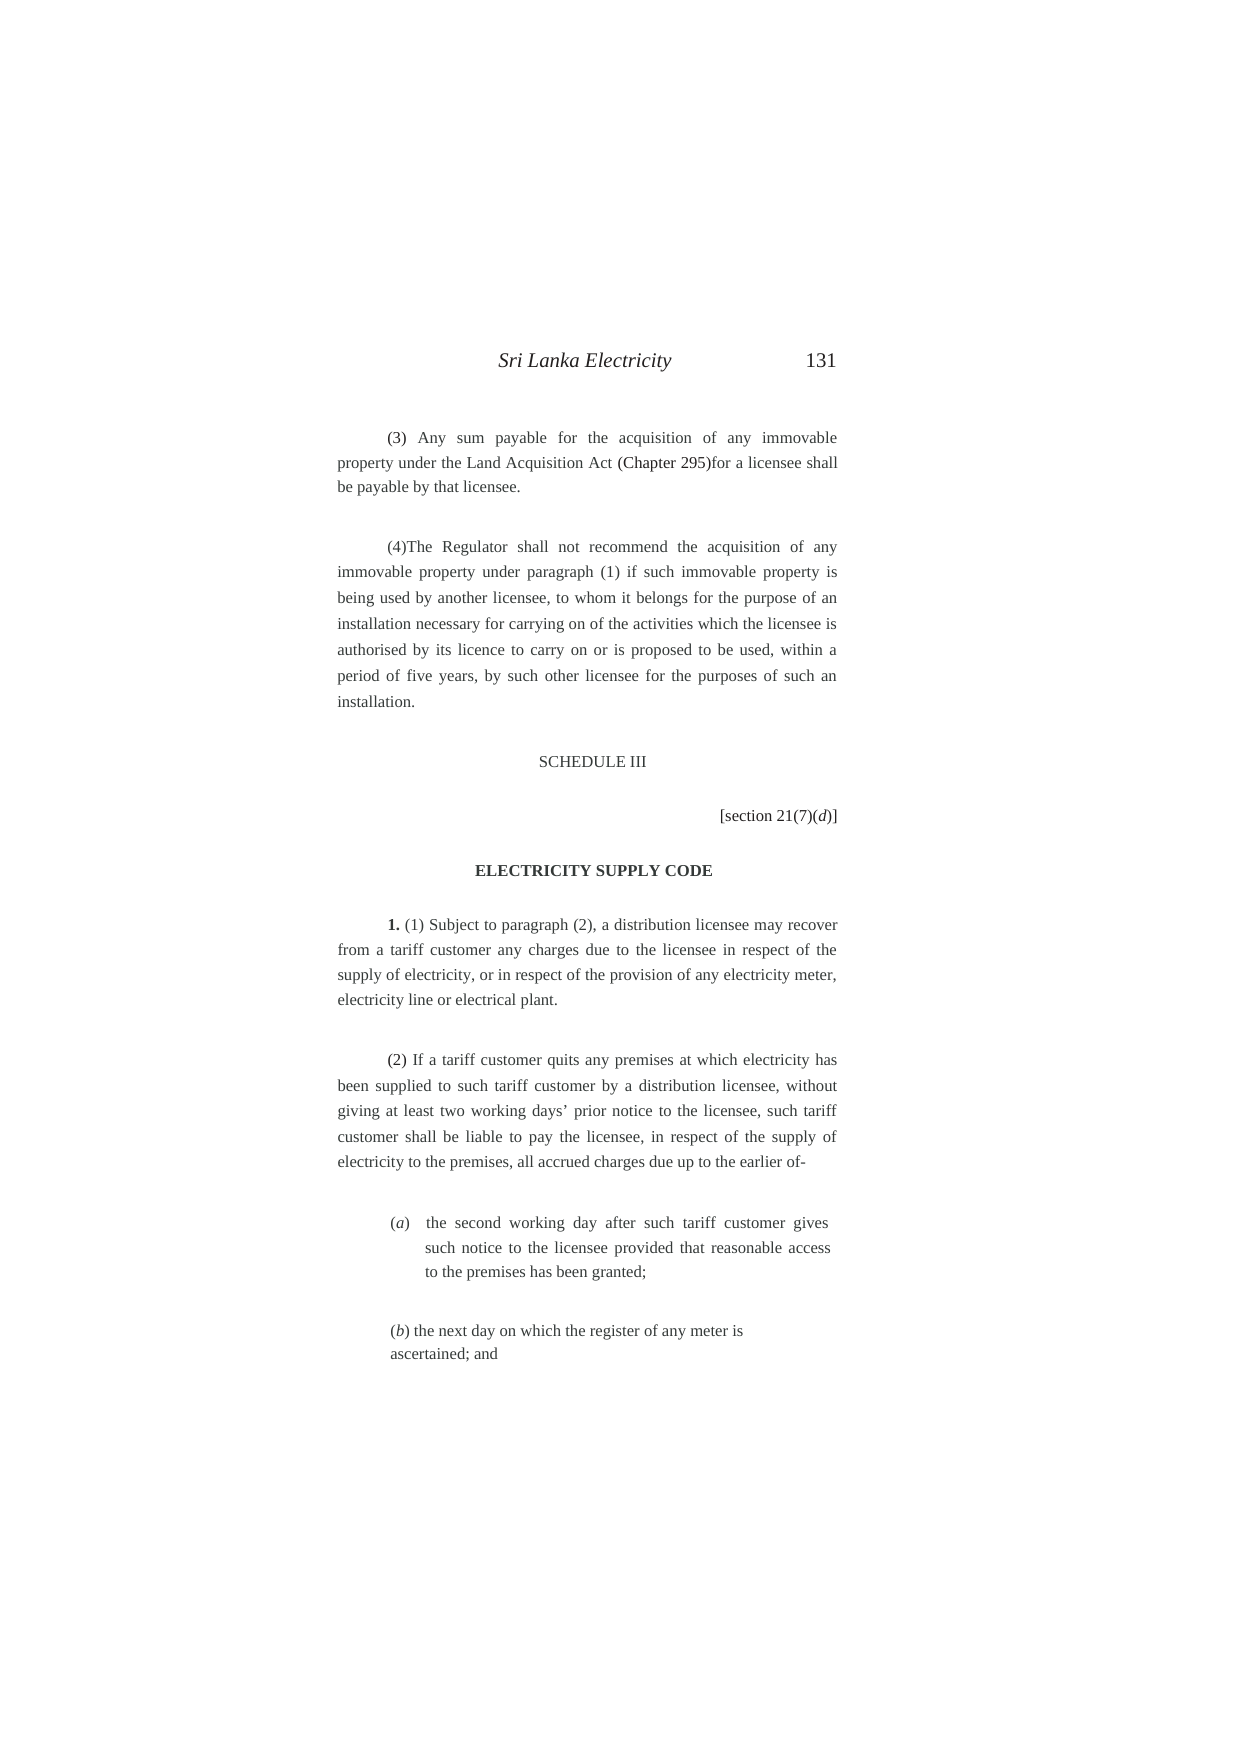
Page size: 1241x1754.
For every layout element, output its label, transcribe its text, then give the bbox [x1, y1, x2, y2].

text [section 21(7)(d)] [150, 807, 837, 826]
text Sri Lanka Electricity 131 [498, 348, 1090, 372]
text (2) If a tariff customer quits any premises at which electricity has been supplied to such tariff customer by a distribution licensee, without giving at least two working days’ prior notice to the licensee, such tariff customer shall be liable to pay the licensee, in respect of the supply of electricity to the premises, all accrued charges due up to the earlier of- [337, 1050, 838, 1171]
text 1. (1) Subject to paragraph (2), a distribution licensee may recover from a tariff customer any charges due to the licensee in respect of the supply of electricity, or in respect of the provision of any electricity meter, electricity line or electrical plant. [337, 915, 838, 1009]
text (a) the second working day after such tariff customer gives such notice to the licensee provided that reasonable access to the premises has been granted; [390, 1213, 838, 1281]
text SCHEDULE III [150, 752, 646, 771]
text ELECTRICITY SUPPLY CODE [150, 861, 713, 880]
text (4)The Regulator shall not recommend the acquisition of any immovable property under paragraph (1) if such immovable property is being used by another licensee, to whom it belongs for the purpose of an installation necessary for carrying on of the activities which the licensee is authorised by its licence to carry on or is proposed to be used, within a period of five years, by such other licensee for the purposes of such an installation. [337, 536, 838, 711]
text (b) the next day on which the register of any meter is ascertained; and [390, 1321, 850, 1363]
text (3) Any sum payable for the acquisition of any immovable property under the Land Acquisition Act (Chapter 295)for a licensee shall be payable by that licensee. [337, 428, 838, 496]
